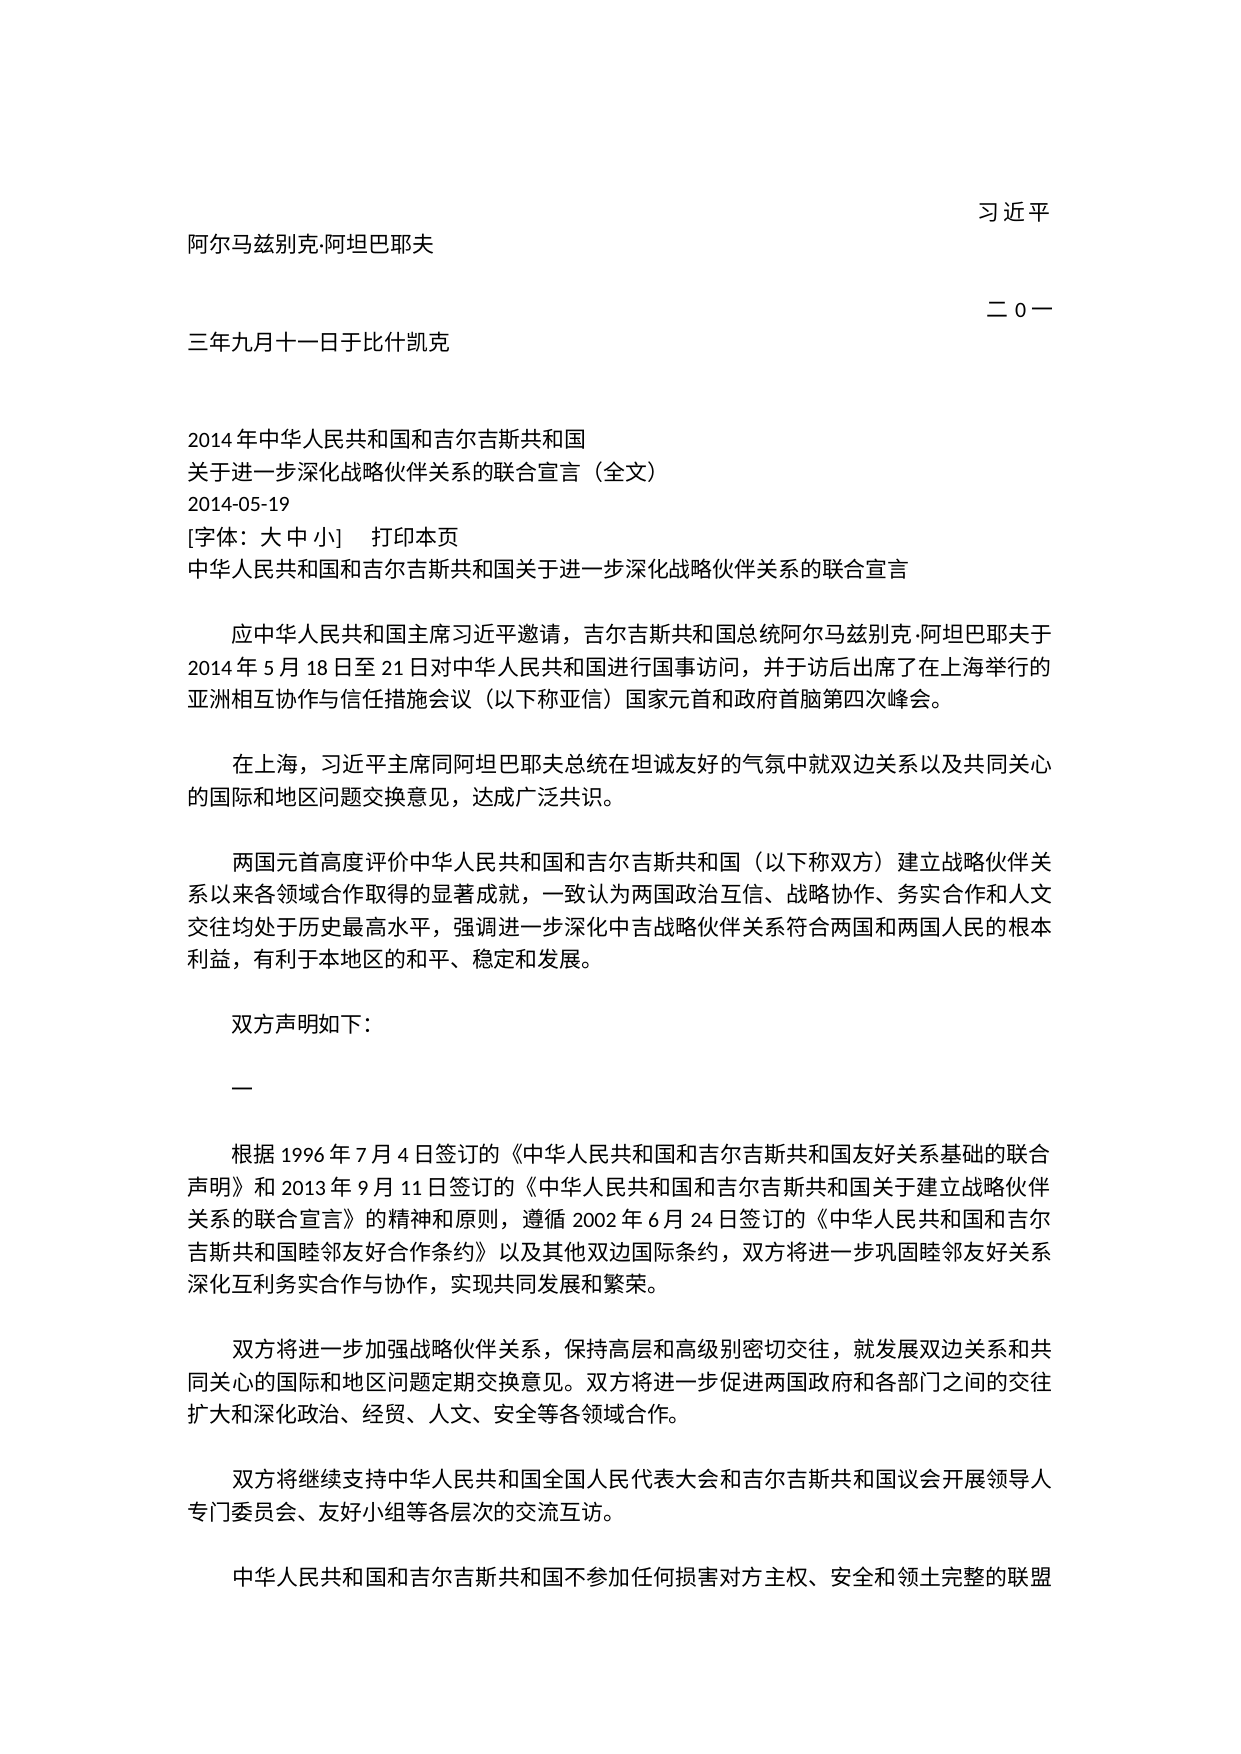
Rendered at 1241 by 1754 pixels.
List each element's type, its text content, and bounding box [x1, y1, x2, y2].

text 双方将进一步加强战略伙伴关系，保持高层和高级别密切交往，就发展双边关系和共同关心的国际和地区问题定期交换意见。双方将进一步促进两国政府和各部门之间的交往，扩大和深化政治、经贸、人文、安全等各领域合作。 [187, 1332, 1053, 1429]
text 双方将继续支持中华人民共和国全国人民代表大会和吉尔吉斯共和国议会开展领导人、专门委员会、友好小组等各层次的交流互访。 [187, 1462, 1053, 1527]
text 在上海，习近平主席同阿坦巴耶夫总统在坦诚友好的气氛中就双边关系以及共同关心的国际和地区问题交换意见，达成广泛共识。 [187, 747, 1053, 812]
text 中华人民共和国和吉尔吉斯共和国关于进一步深化战略伙伴关系的联合宣言 [187, 552, 1053, 584]
text 二0一三年九月十一日于比什凯克 [187, 292, 1053, 357]
text 应中华人民共和国主席习近平邀请，吉尔吉斯共和国总统阿尔马兹别克·阿坦巴耶夫于2014年5月18日至21日对中华人民共和国进行国事访问，并于访后出席了在上海举行的亚洲相互协作与信任措施会议（以下称亚信）国家元首和政府首脑第四次峰会。 [187, 617, 1053, 714]
text 根据1996年7月4日签订的《中华人民共和国和吉尔吉斯共和国友好关系基础的联合声明》和2013年9月11日签订的《中华人民共和国和吉尔吉斯共和国关于建立战略伙伴关系的联合宣言》的精神和原则，遵循2002年6月24日签订的《中华人民共和国和吉尔吉斯共和国睦邻友好合作条约》以及其他双边国际条约，双方将进一步巩固睦邻友好关系，深化互利务实合作与协作，实现共同发展和繁荣。 [187, 1137, 1053, 1299]
text [字体：大 中 小] 打印本页 [187, 519, 1053, 552]
text 习近平 阿尔马兹别克·阿坦巴耶夫 [187, 194, 1053, 259]
text 两国元首高度评价中华人民共和国和吉尔吉斯共和国（以下称双方）建立战略伙伴关系以来各领域合作取得的显著成就，一致认为两国政治互信、战略协作、务实合作和人文交往均处于历史最高水平，强调进一步深化中吉战略伙伴关系符合两国和两国人民的根本利益，有利于本地区的和平、稳定和发展。 [187, 844, 1053, 974]
text 双方声明如下： [187, 1007, 1053, 1039]
text 一 [187, 1072, 1053, 1104]
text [187, 1559, 1053, 1592]
text 2014年中华人民共和国和吉尔吉斯共和国 [187, 422, 1053, 454]
text 2014-05-19 [187, 487, 1053, 519]
text 关于进一步深化战略伙伴关系的联合宣言（全文） [187, 454, 1053, 487]
